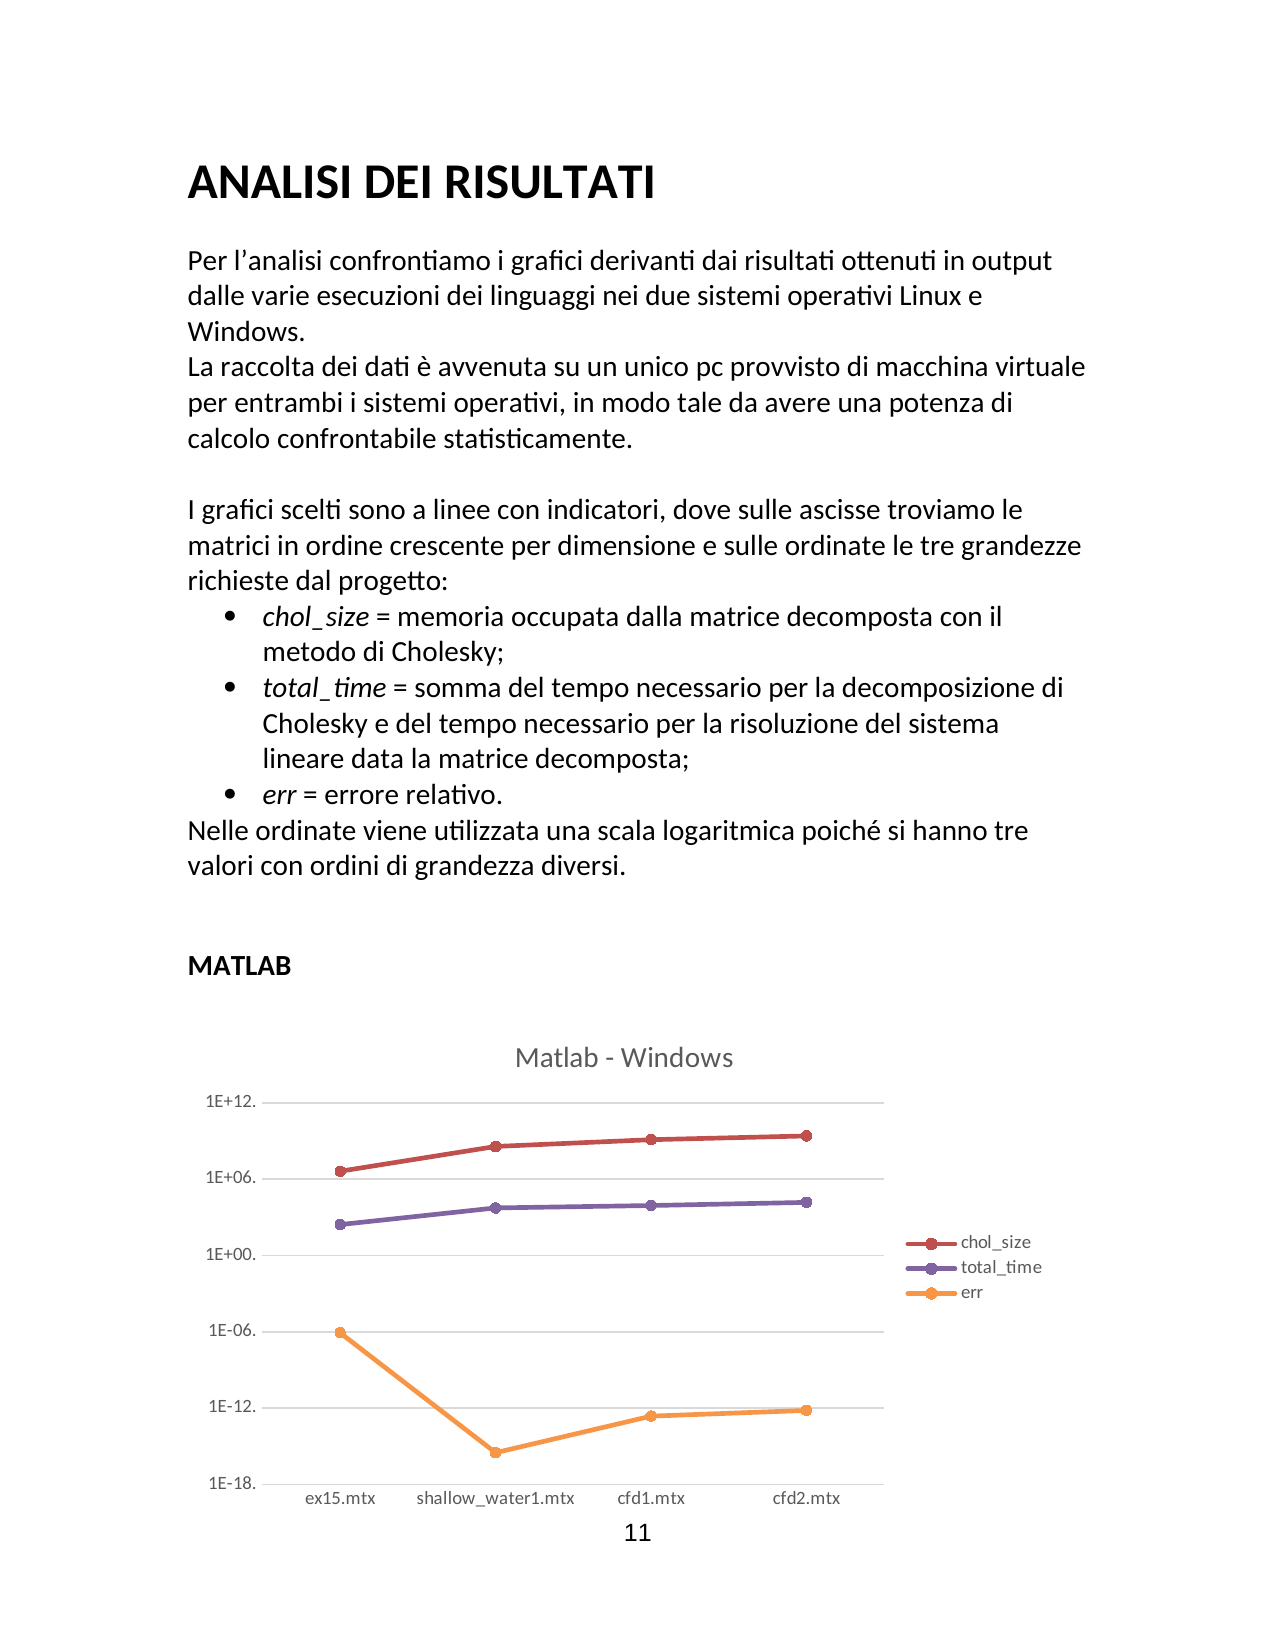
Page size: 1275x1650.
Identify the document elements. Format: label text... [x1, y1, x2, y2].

text Per l’analisi confrontiamo i grafici derivanti dai risultati ottenuti in output dalle varie esecuzioni dei linguaggi nei due sistemi operativi Linux e Windows. [187, 242, 1087, 348]
text I grafici scelti sono a linee con indicatori, dove sulle ascisse troviamo le matrici in ordine crescente per dimensione e sulle ordinate le tre grandezze richieste dal progetto: [187, 491, 1087, 598]
text ANALISI DEI RISULTATI [187, 150, 1087, 211]
list err = errore relativo. [225, 776, 1087, 812]
text MATLAB [187, 947, 1087, 983]
text La raccolta dei dati è avvenuta su un unico pc provvisto di macchina virtuale per entrambi i sistemi operativi, in modo tale da avere una potenza di calcolo confrontabile statisticamente. [187, 348, 1087, 455]
list total_time = somma del tempo necessario per la decomposizione di Cholesky e del tempo necessario per la risoluzione del sistema lineare data la matrice decomposta; [225, 669, 1087, 776]
text Nelle ordinate viene utilizzata una scala logaritmica poiché si hanno tre valori con ordini di grandezza diversi. [187, 812, 1087, 883]
list chol_size = memoria occupata dalla matrice decomposta con il metodo di Cholesky; [225, 598, 1087, 669]
